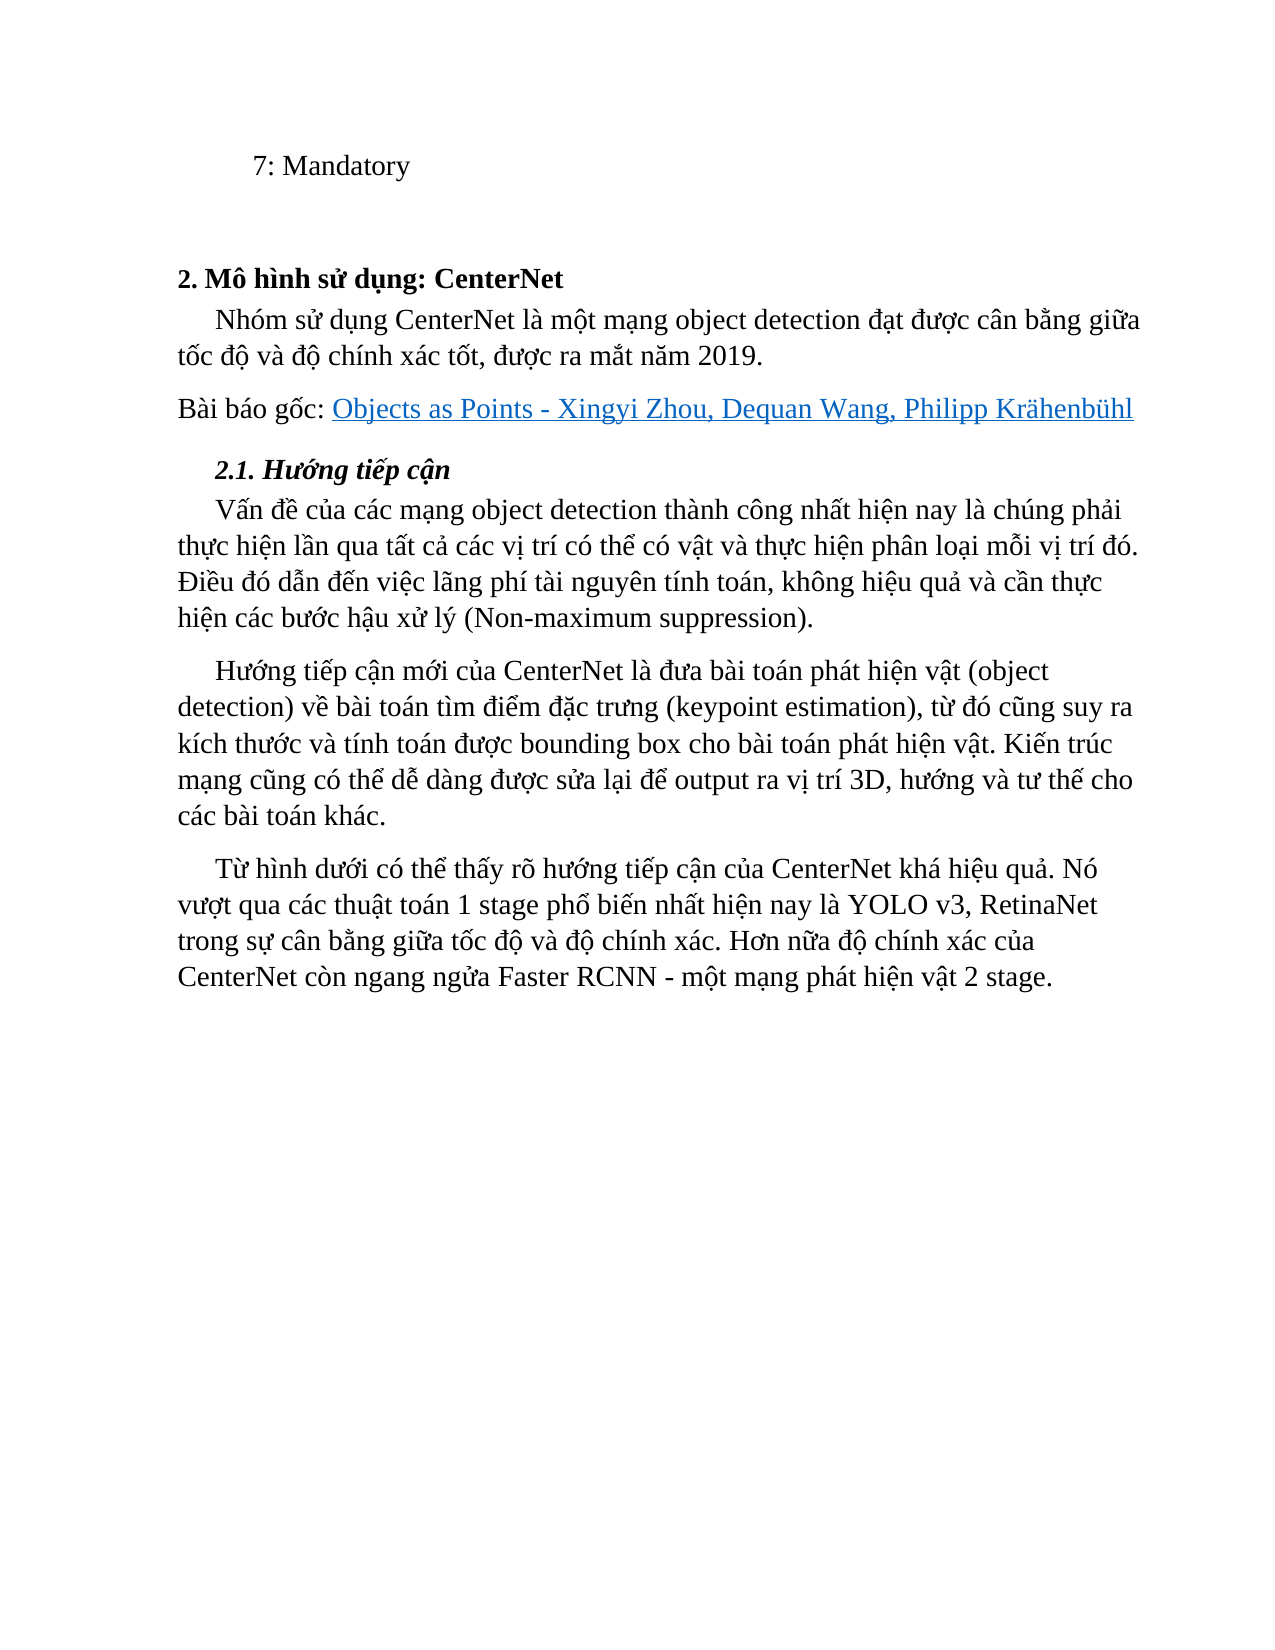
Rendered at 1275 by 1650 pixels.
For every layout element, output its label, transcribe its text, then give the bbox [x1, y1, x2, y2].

text Vấn đề của các mạng object detection thành công nhất hiện nay là chúng phải thực hiện lần qua tất cả các vị trí có thể có vật và thực hiện phân loại mỗi vị trí đó. Điều đó dẫn đến việc lãng phí tài nguyên tính toán, không hiệu quả và cần thực hiện các bước hậu xử lý (Non-maximum suppression). [177, 492, 1157, 634]
text Nhóm sử dụng CenterNet là một mạng object detection đạt được cân bằng giữa tốc độ và độ chính xác tốt, được ra mắt năm 2019. [177, 302, 1157, 372]
text Bài báo gốc: Objects as Points - Xingyi Zhou, Dequan Wang, Philipp Krähenbühl [177, 391, 1157, 424]
text Từ hình dưới có thể thấy rõ hướng tiếp cận của CenterNet khá hiệu quả. Nó vượt qua các thuật toán 1 stage phổ biến nhất hiện nay là YOLO v3, RetinaNet trong sự cân bằng giữa tốc độ và độ chính xác. Hơn nữa độ chính xác của CenterNet còn ngang ngửa Faster RCNN - một mạng phát hiện vật 2 stage. [177, 851, 1157, 993]
text Hướng tiếp cận mới của CenterNet là đưa bài toán phát hiện vật (object detection) về bài toán tìm điểm đặc trưng (keypoint estimation), từ đó cũng suy ra kích thước và tính toán được bounding box cho bài toán phát hiện vật. Kiến trúc mạng cũng có thể dễ dàng được sửa lại để output ra vị trí 3D, hướng và tư thế cho các bài toán khác. [177, 653, 1157, 832]
subtitle Mô hình sử dụng: CenterNet [177, 262, 1157, 295]
text 7: Mandatory [252, 148, 1157, 181]
subtitle Hướng tiếp cận [215, 452, 1157, 486]
